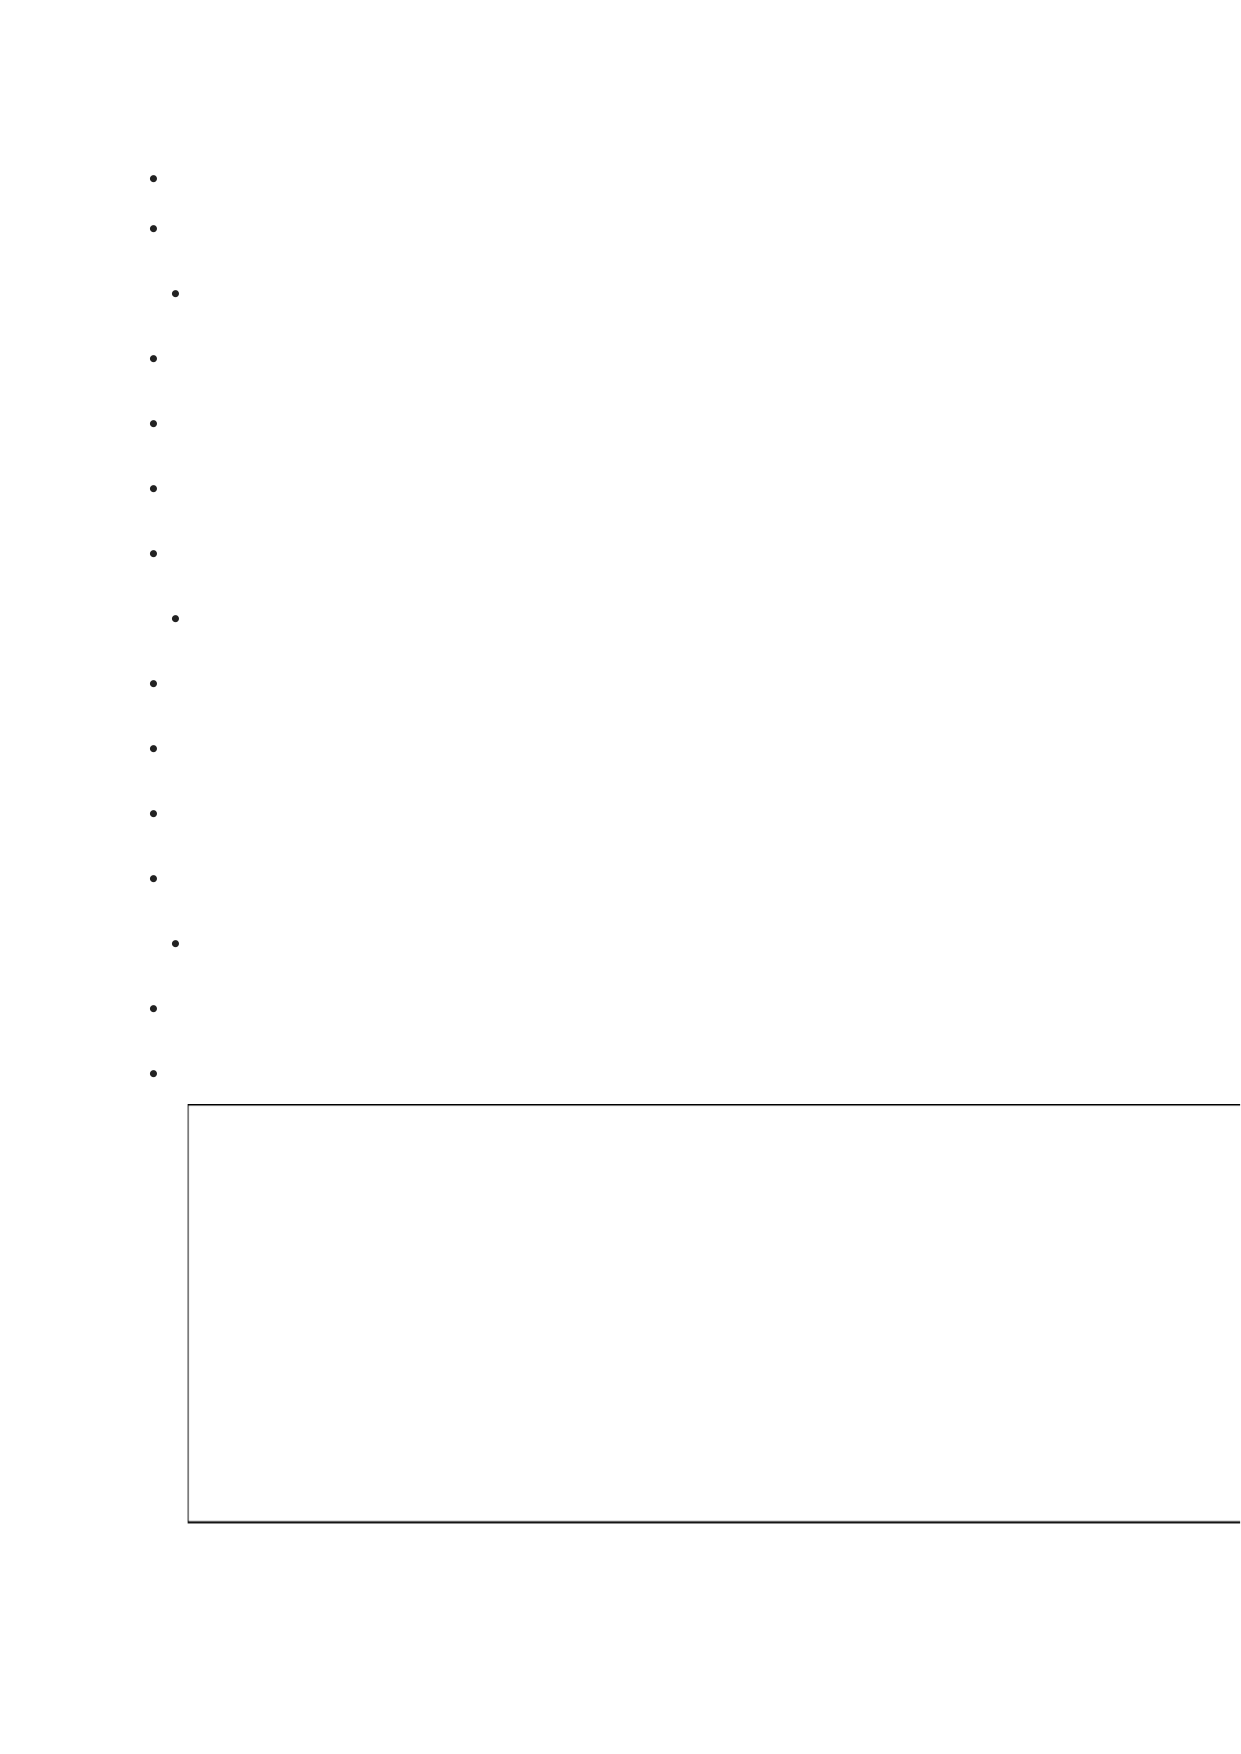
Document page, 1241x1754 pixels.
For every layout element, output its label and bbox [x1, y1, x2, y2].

picture [187, 1104, 1241, 1526]
